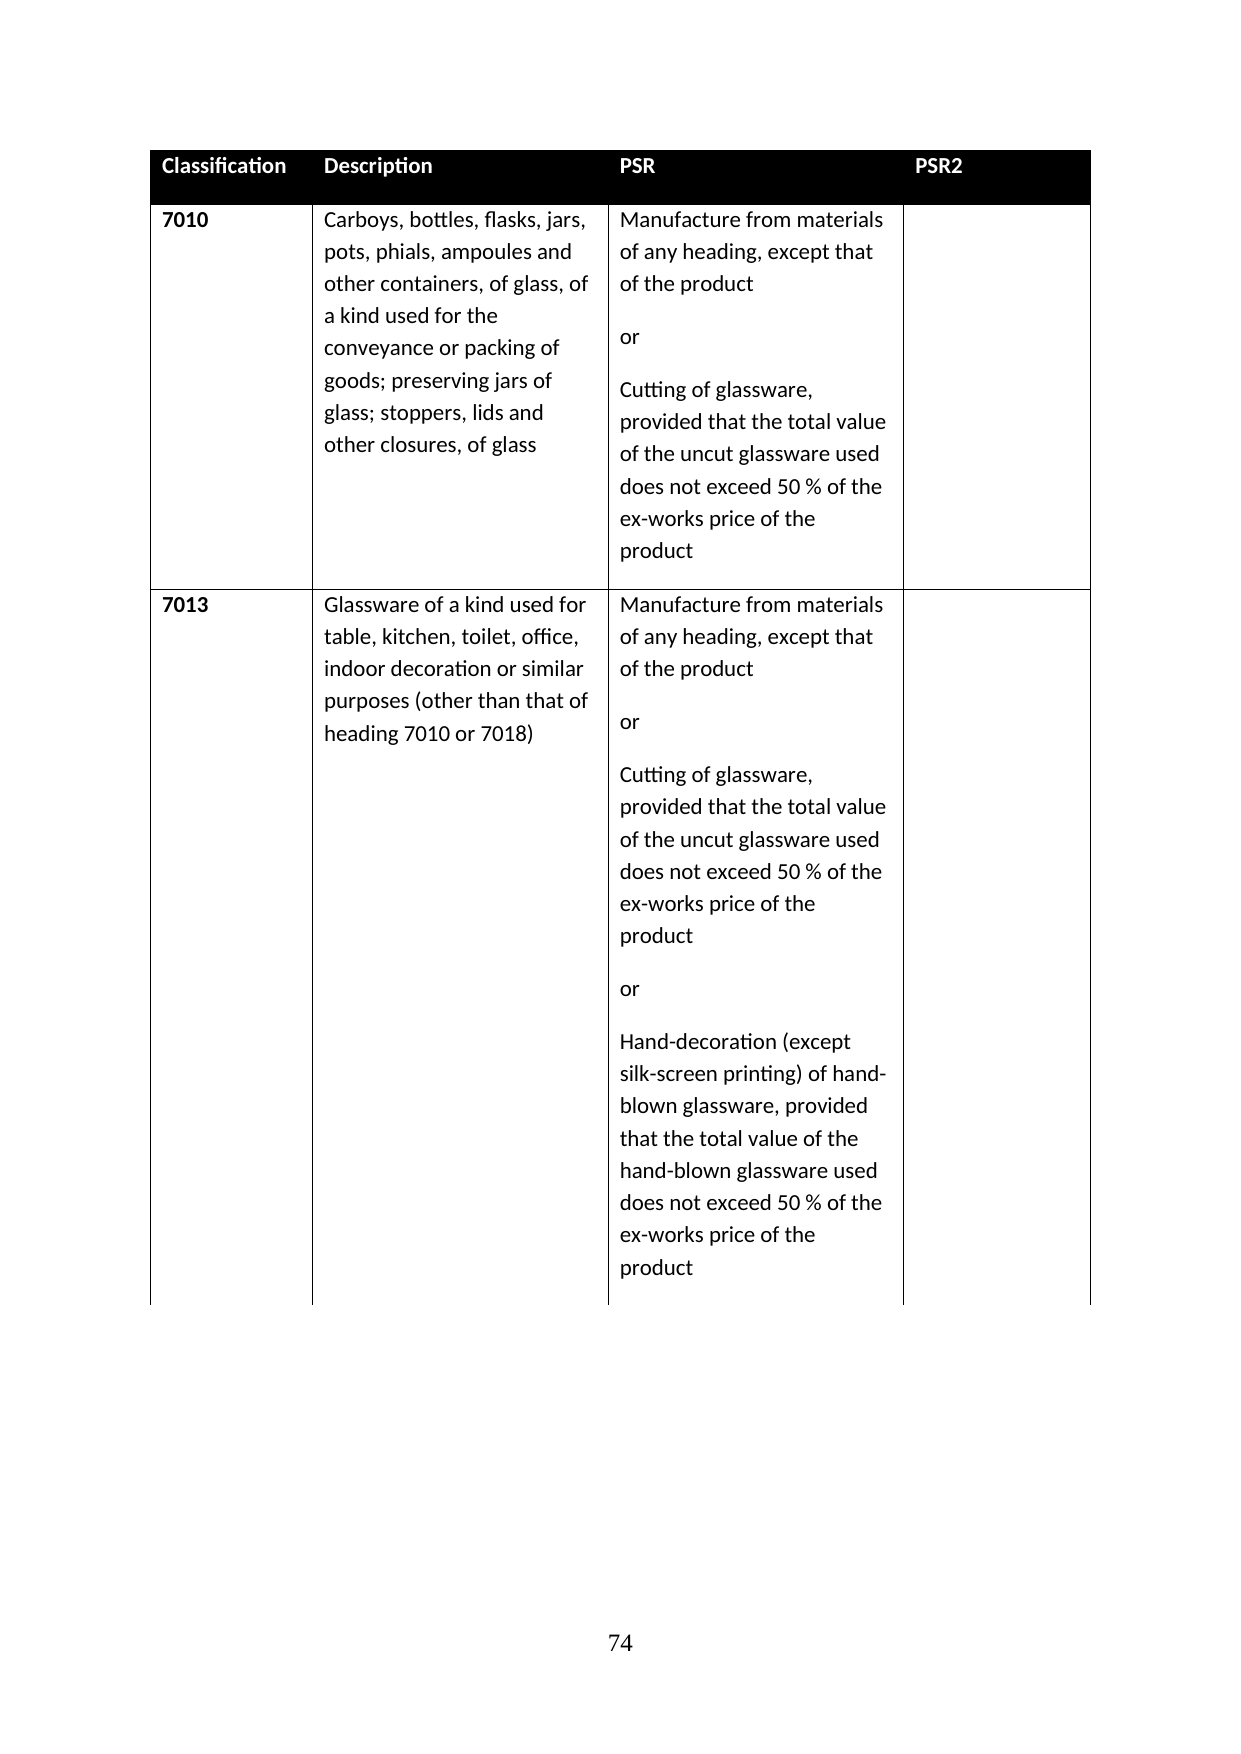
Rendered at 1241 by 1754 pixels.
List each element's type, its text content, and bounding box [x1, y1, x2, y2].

table_cell [904, 590, 1090, 1305]
table_cell Manufacture from materials of any heading, except that of the product or Cutting of glassware, provided that the total value of the uncut glassware used does not exceed 50 % of the ex-works price of the product or Hand-decoration (except silk-screen printing) of hand-blown glassware, provided that the total value of the hand-blown glassware used does not exceed 50 % of the ex-works price of the product [609, 590, 903, 1305]
table_cell Manufacture from materials of any heading, except that of the product or Cutting of glassware, provided that the total value of the uncut glassware used does not exceed 50 % of the ex-works price of the product [609, 205, 903, 589]
table_cell [904, 205, 1090, 589]
table_cell 7010 [151, 205, 312, 589]
table_header Classification [151, 151, 312, 204]
table_cell Carboys, bottles, flasks, jars, pots, phials, ampoules and other containers, of glass, of a kind used for the conveyance or packing of goods; preserving jars of glass; stoppers, lids and other closures, of glass [313, 205, 608, 589]
table_header PSR2 [904, 151, 1090, 204]
table_cell 7013 [151, 590, 312, 1305]
table_header PSR [609, 151, 903, 204]
table_header Description [313, 151, 608, 204]
table_cell Glassware of a kind used for table, kitchen, toilet, office, indoor decoration or similar purposes (other than that of heading 7010 or 7018) [313, 590, 608, 1305]
